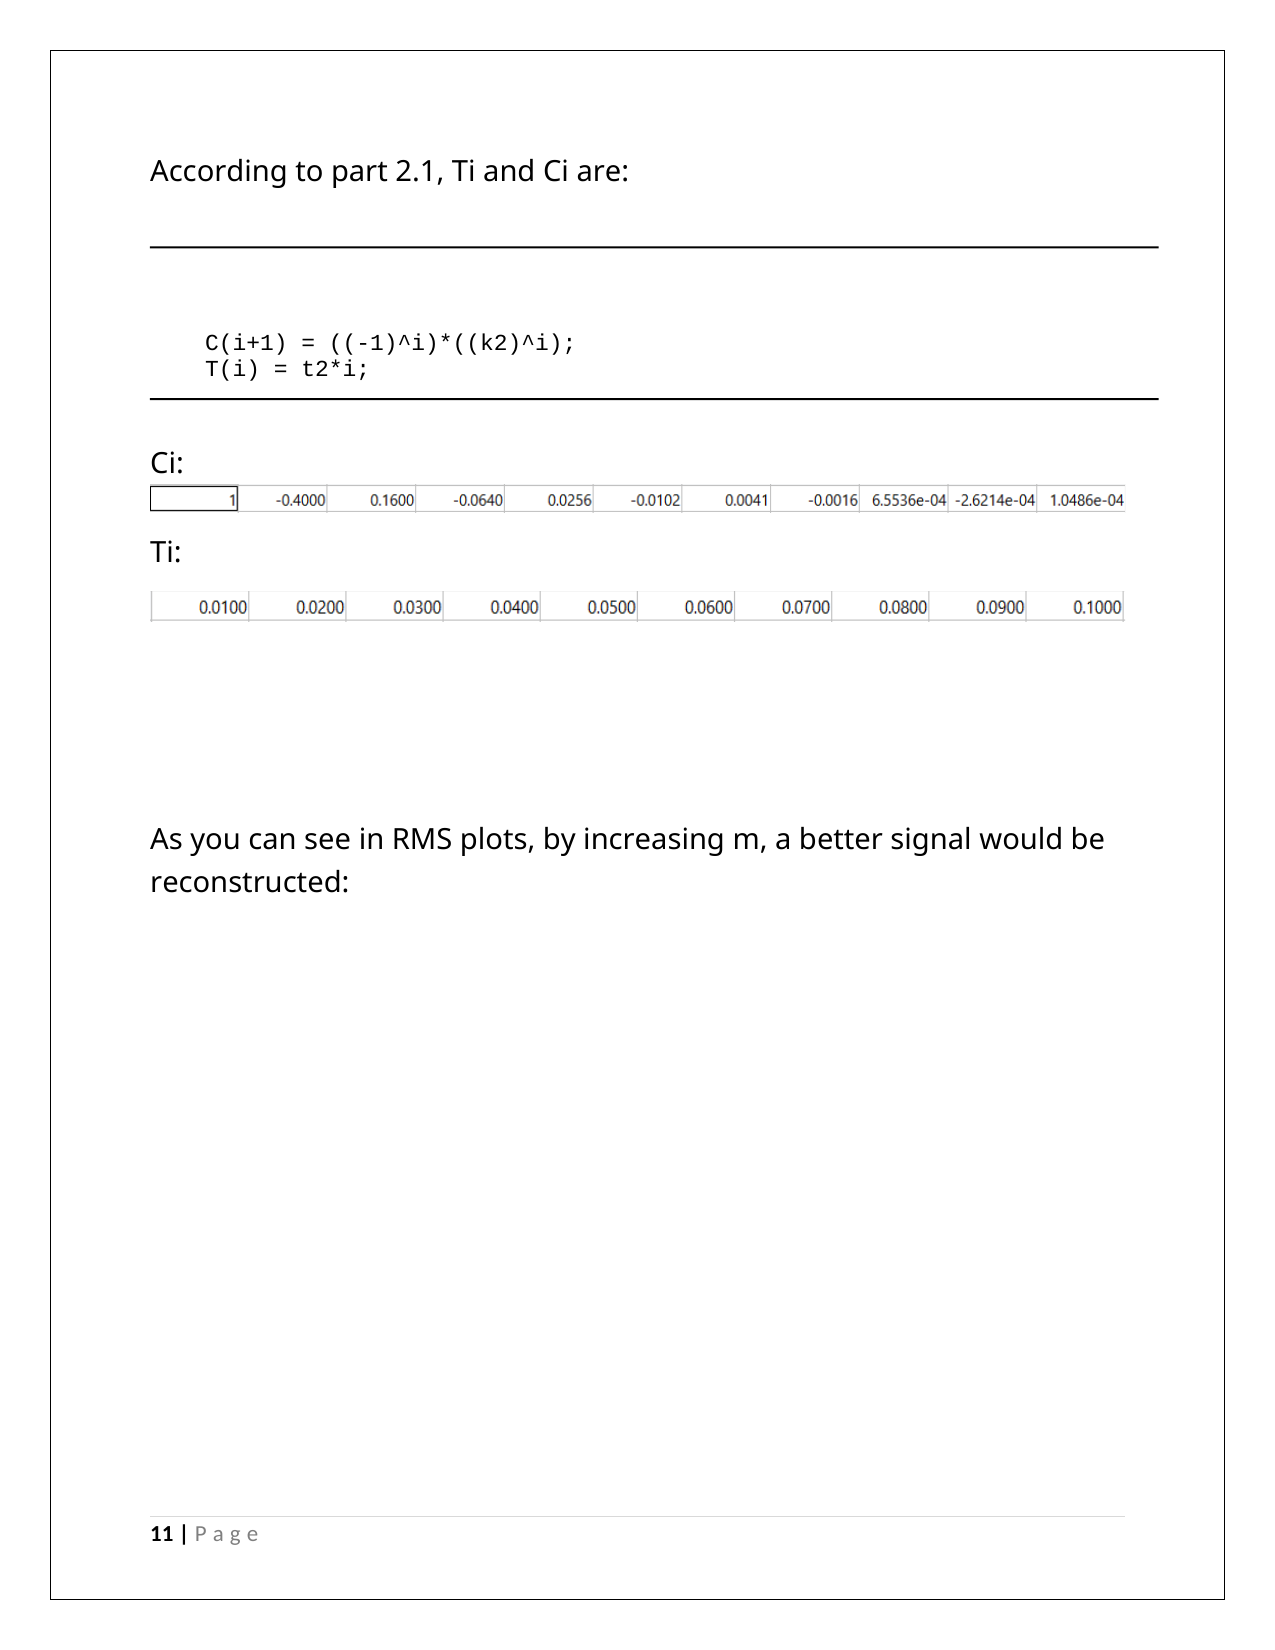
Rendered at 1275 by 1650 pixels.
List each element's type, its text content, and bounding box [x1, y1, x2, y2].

text Ti: [150, 532, 1125, 571]
text C(i+1) = ((-1)^i)*((k2)^i); [150, 331, 1125, 357]
text According to part 2.1, Ti and Ci are: [150, 150, 1125, 190]
picture [150, 591, 1125, 622]
picture [150, 484, 1125, 513]
text As you can see in RMS plots, by increasing m, a better signal would be reconstructed: [150, 818, 1125, 901]
text T(i) = t2*i; [150, 357, 1125, 383]
text Ci: [150, 442, 1125, 484]
